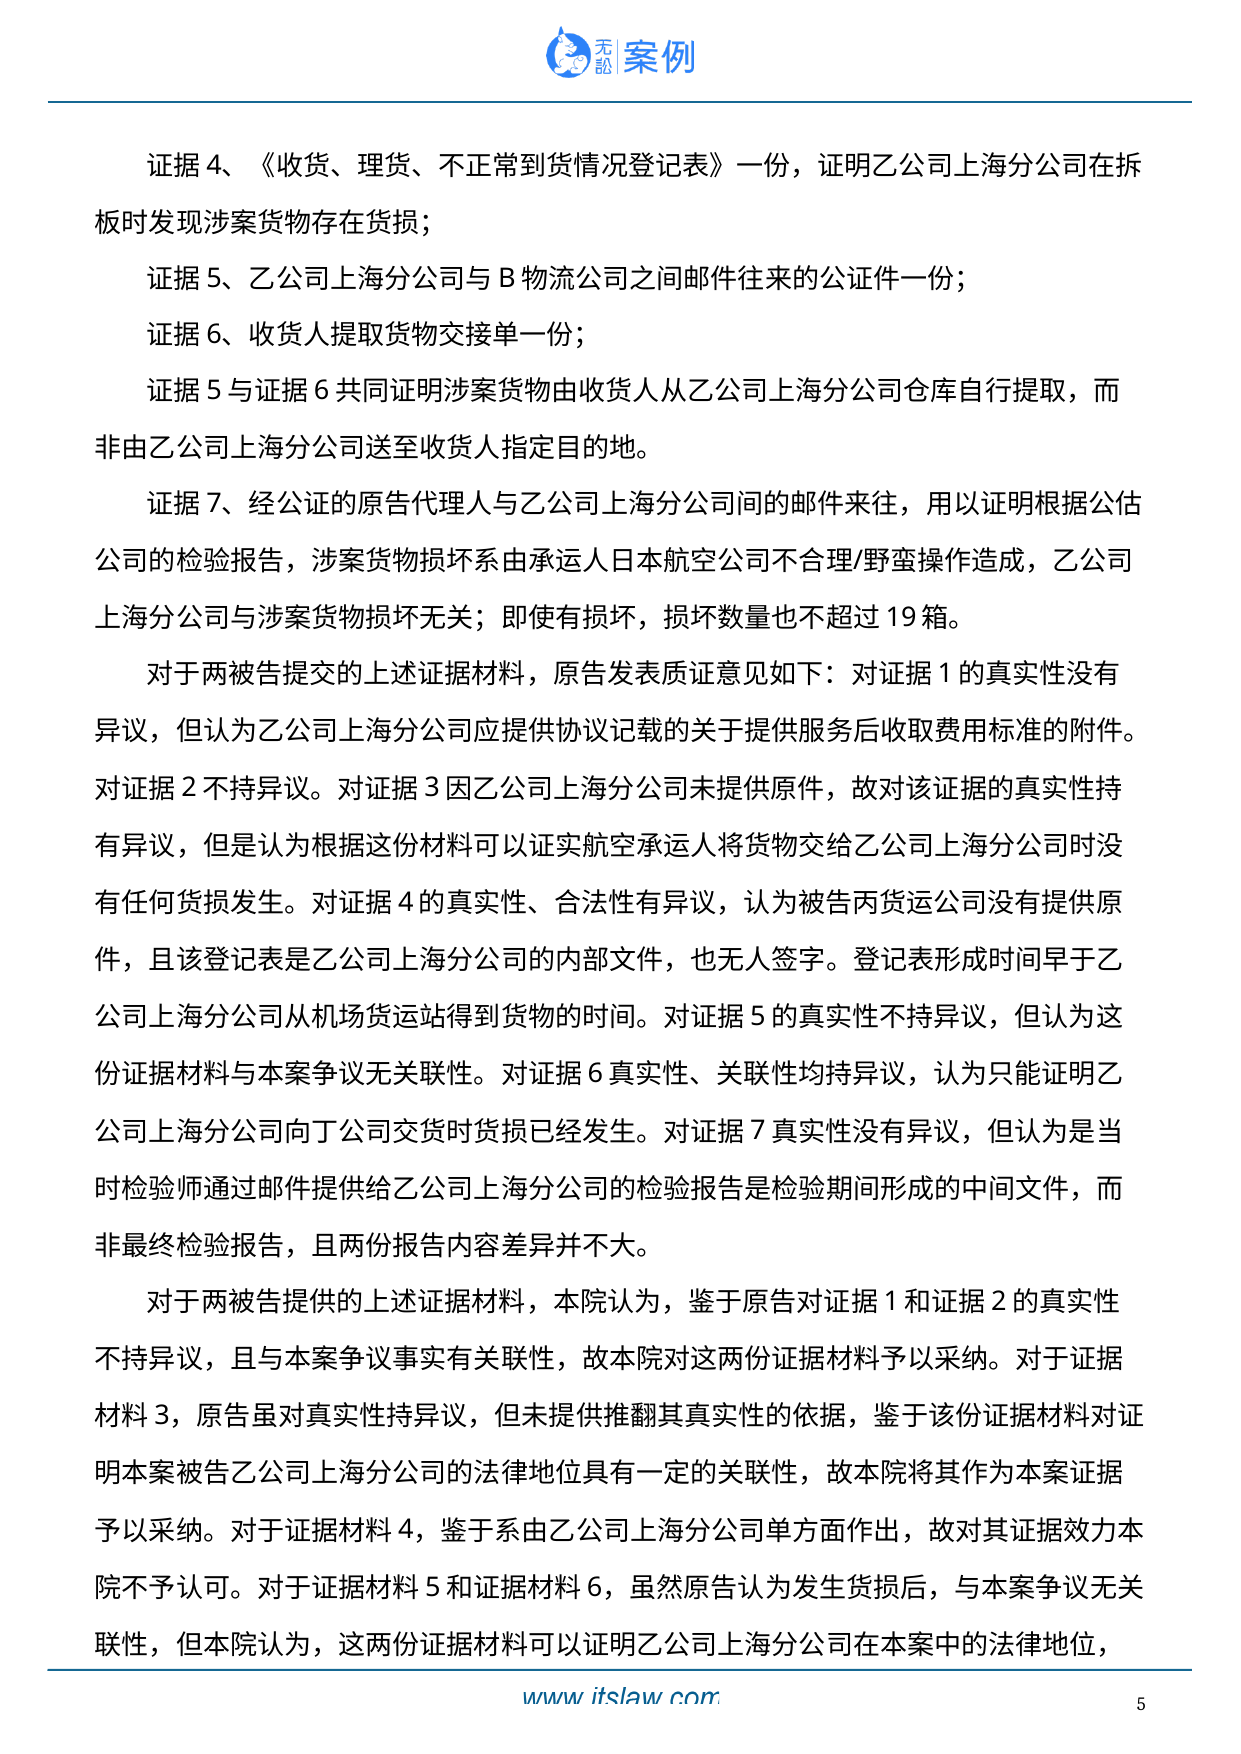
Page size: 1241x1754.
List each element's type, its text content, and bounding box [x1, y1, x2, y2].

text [94, 1277, 1146, 1665]
text 证据7、经公证的原告代理人与乙公司上海分公司间的邮件来往，用以证明根据公估公司的检验报告，涉案货物损坏系由承运人日本航空公司不合理/野蛮操作造成，乙公司上海分公司与涉案货物损坏无关；即使有损坏，损坏数量也不超过19箱。 [94, 479, 1146, 638]
text 证据4、《收货、理货、不正常到货情况登记表》一份，证明乙公司上海分公司在拆板时发现涉案货物存在货损； [94, 85, 1146, 243]
text 证据6、收货人提取货物交接单一份； [94, 311, 1146, 355]
text 对于两被告提交的上述证据材料，原告发表质证意见如下：对证据1的真实性没有异议，但认为乙公司上海分公司应提供协议记载的关于提供服务后收取费用标准的附件。对证据2不持异议。对证据3因乙公司上海分公司未提供原件，故对该证据的真实性持有异议，但是认为根据这份材料可以证实航空承运人将货物交给乙公司上海分公司时没有任何货损发生。对证据4的真实性、合法性有异议，认为被告丙货运公司没有提供原件，且该登记表是乙公司上海分公司的内部文件，也无人签字。登记表形成时间早于乙公司上海分公司从机场货运站得到货物的时间。对证据5的真实性不持异议，但认为这份证据材料与本案争议无关联性。对证据6真实性、关联性均持异议，认为只能证明乙公司上海分公司向丁公司交货时货损已经发生。对证据7真实性没有异议，但认为是当时检验师通过邮件提供给乙公司上海分公司的检验报告是检验期间形成的中间文件，而非最终检验报告，且两份报告内容差异并不大。 [94, 650, 1146, 1266]
picture [523, 1687, 720, 1704]
text 证据5、乙公司上海分公司与B物流公司之间邮件往来的公证件一份； [94, 255, 1146, 299]
text 证据5与证据6共同证明涉案货物由收货人从乙公司上海分公司仓库自行提取，而非由乙公司上海分公司送至收货人指定目的地。 [94, 367, 1146, 468]
picture [546, 26, 694, 78]
